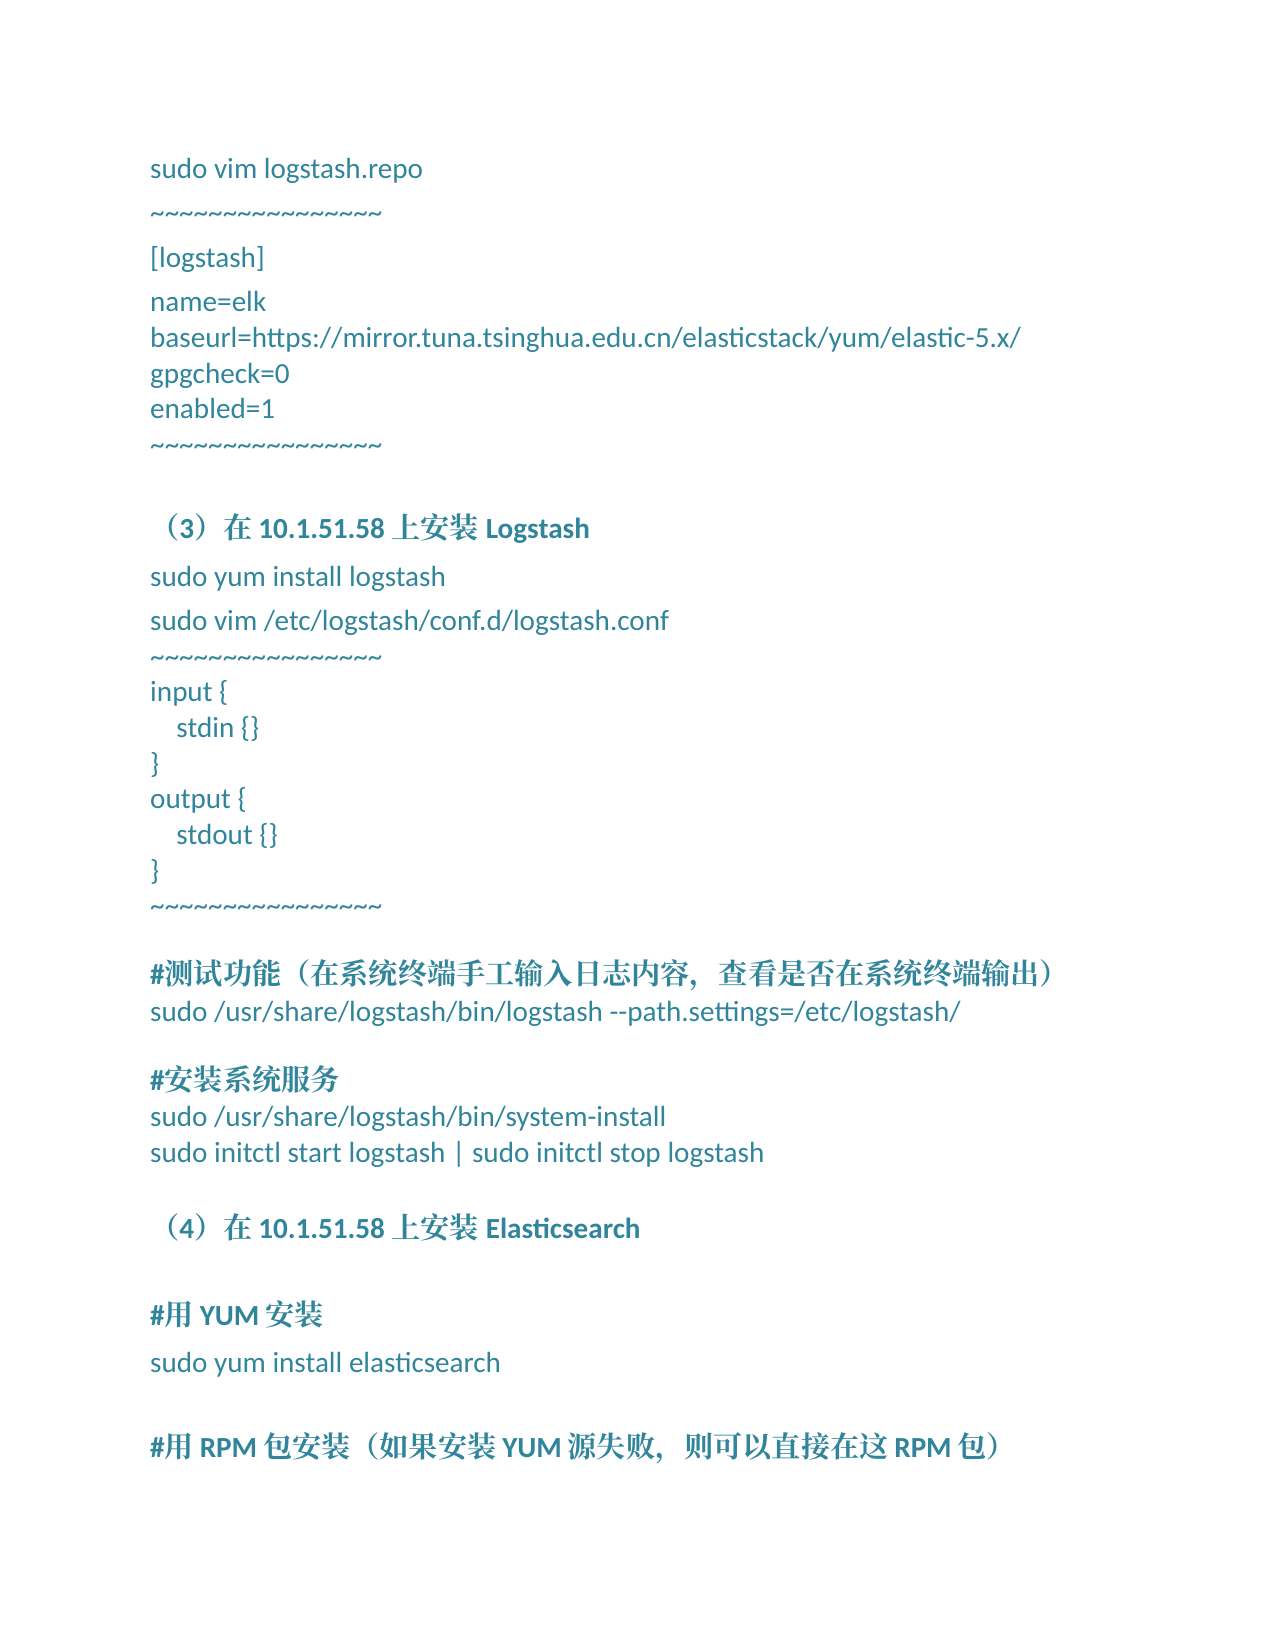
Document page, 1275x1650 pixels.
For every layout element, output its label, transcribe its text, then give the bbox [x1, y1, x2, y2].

text input { [150, 673, 1125, 709]
text enabled=1 [150, 390, 1125, 426]
text name=elk [150, 283, 1125, 319]
text sudo vim /etc/logstash/conf.d/logstash.conf [150, 602, 1125, 638]
text baseurl=https://mirror.tuna.tsinghua.edu.cn/elasticstack/yum/elastic-5.x/ [150, 319, 1125, 355]
text output { [150, 780, 1125, 816]
text ~~~~~~~~~~~~~~~~ [150, 887, 1125, 923]
text #用RPM包安装（如果安装YUM源失败，则可以直接在这RPM包） [150, 1423, 1125, 1465]
text stdout {} [150, 816, 1125, 852]
text ~~~~~~~~~~~~~~~~ [150, 194, 1125, 230]
text gpgcheck=0 [150, 355, 1125, 390]
text sudo yum install logstash [150, 558, 1125, 593]
text （3）在10.1.51.58上安装 Logstash [150, 505, 1125, 547]
text sudo /usr/share/logstash/bin/system-install [150, 1098, 1125, 1134]
text sudo yum install elasticsearch [150, 1344, 1125, 1380]
text （4）在10.1.51.58上安装 Elasticsearch [150, 1204, 1125, 1246]
text ~~~~~~~~~~~~~~~~ [150, 426, 1125, 462]
text ~~~~~~~~~~~~~~~~ [150, 638, 1125, 673]
text } [150, 852, 1125, 887]
text } [150, 745, 1125, 780]
text sudo initctl start logstash | sudo initctl stop logstash [150, 1134, 1125, 1169]
text #用YUM安装 [150, 1292, 1125, 1334]
text sudo /usr/share/logstash/bin/logstash --path.settings=/etc/logstash/ [150, 993, 1125, 1028]
text sudo vim logstash.repo [150, 150, 1125, 186]
text stdin {} [150, 709, 1125, 745]
text [logstash] [150, 239, 1125, 274]
text #安装系统服务 [150, 1056, 1125, 1098]
text #测试功能（在系统终端手工输入日志内容，查看是否在系统终端输出） [150, 951, 1125, 993]
